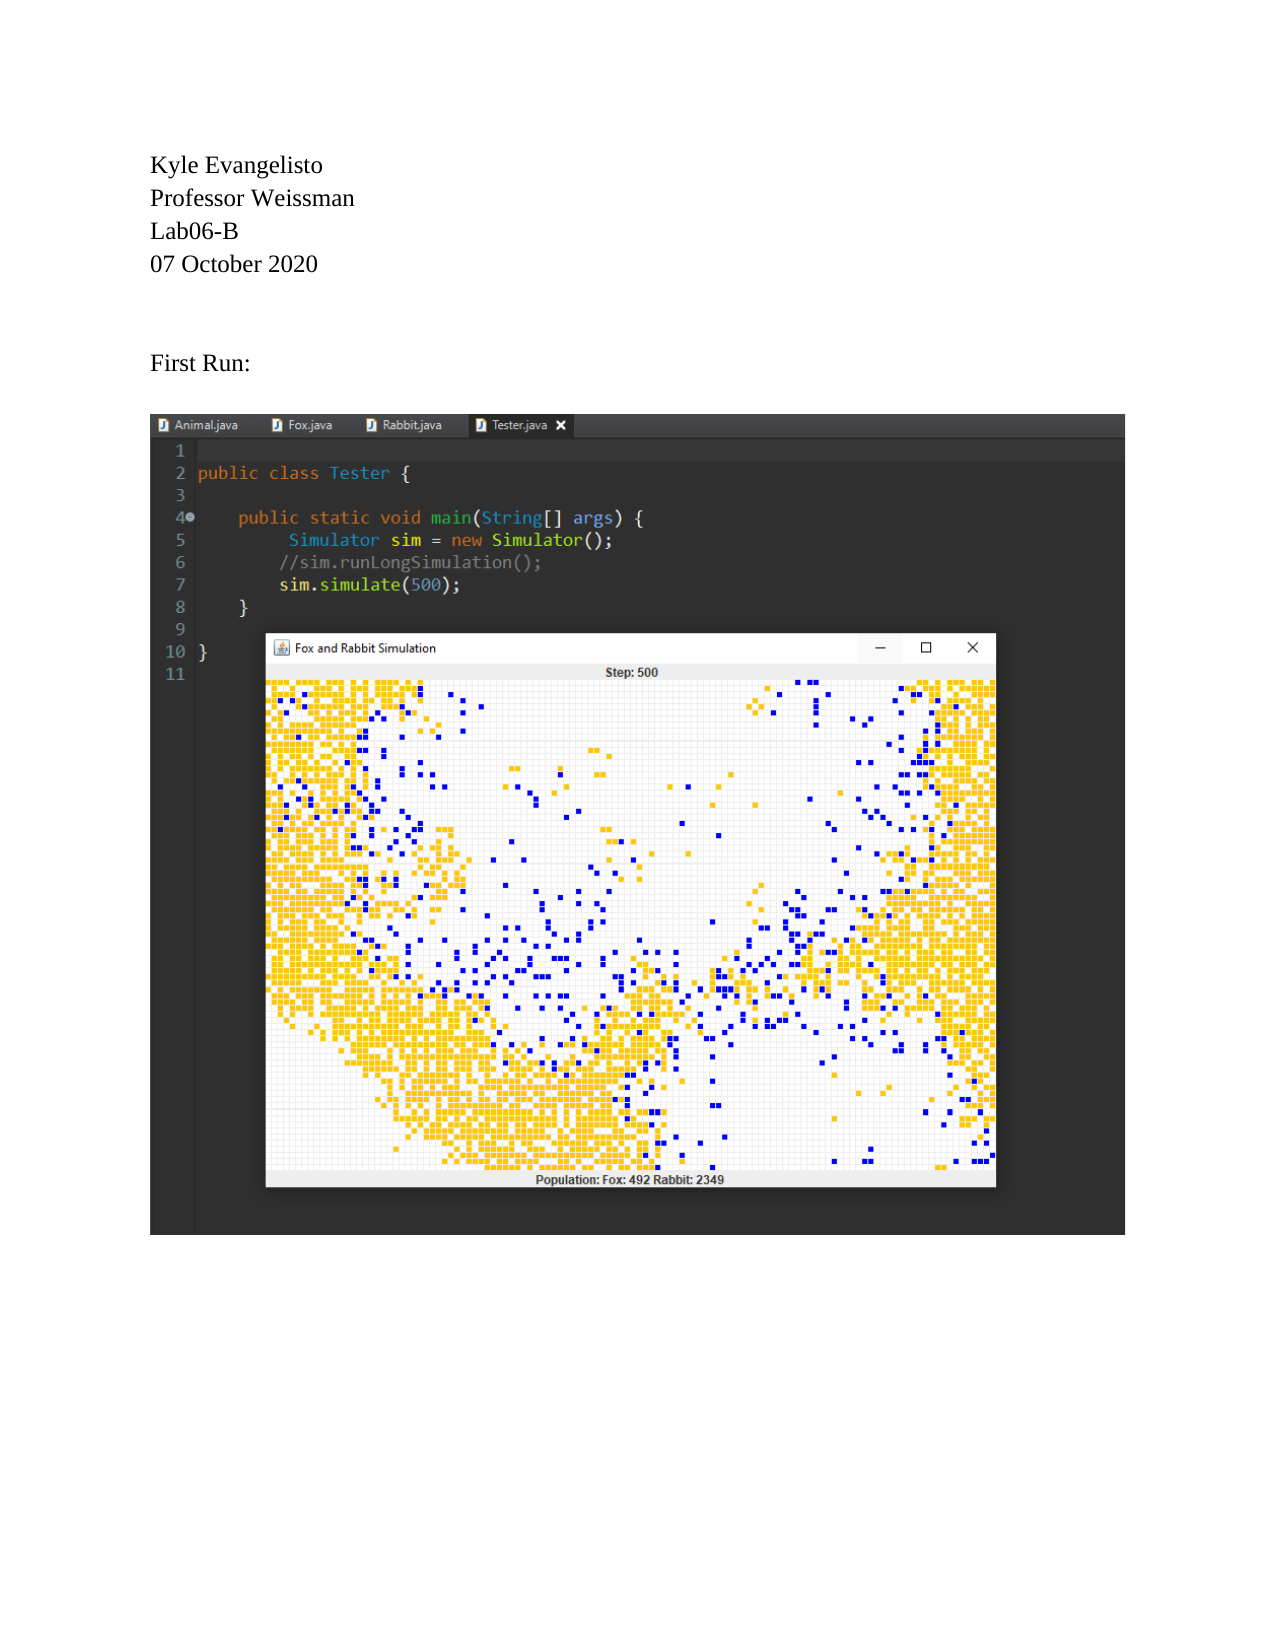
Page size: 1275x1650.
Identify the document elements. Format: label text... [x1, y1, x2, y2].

text Lab06-B [150, 216, 1125, 245]
text First Run: [150, 348, 1125, 377]
picture [150, 414, 1125, 1235]
text Professor Weissman [150, 183, 1125, 212]
text 07 October 2020 [150, 249, 1125, 278]
text Kyle Evangelisto [150, 150, 1125, 179]
